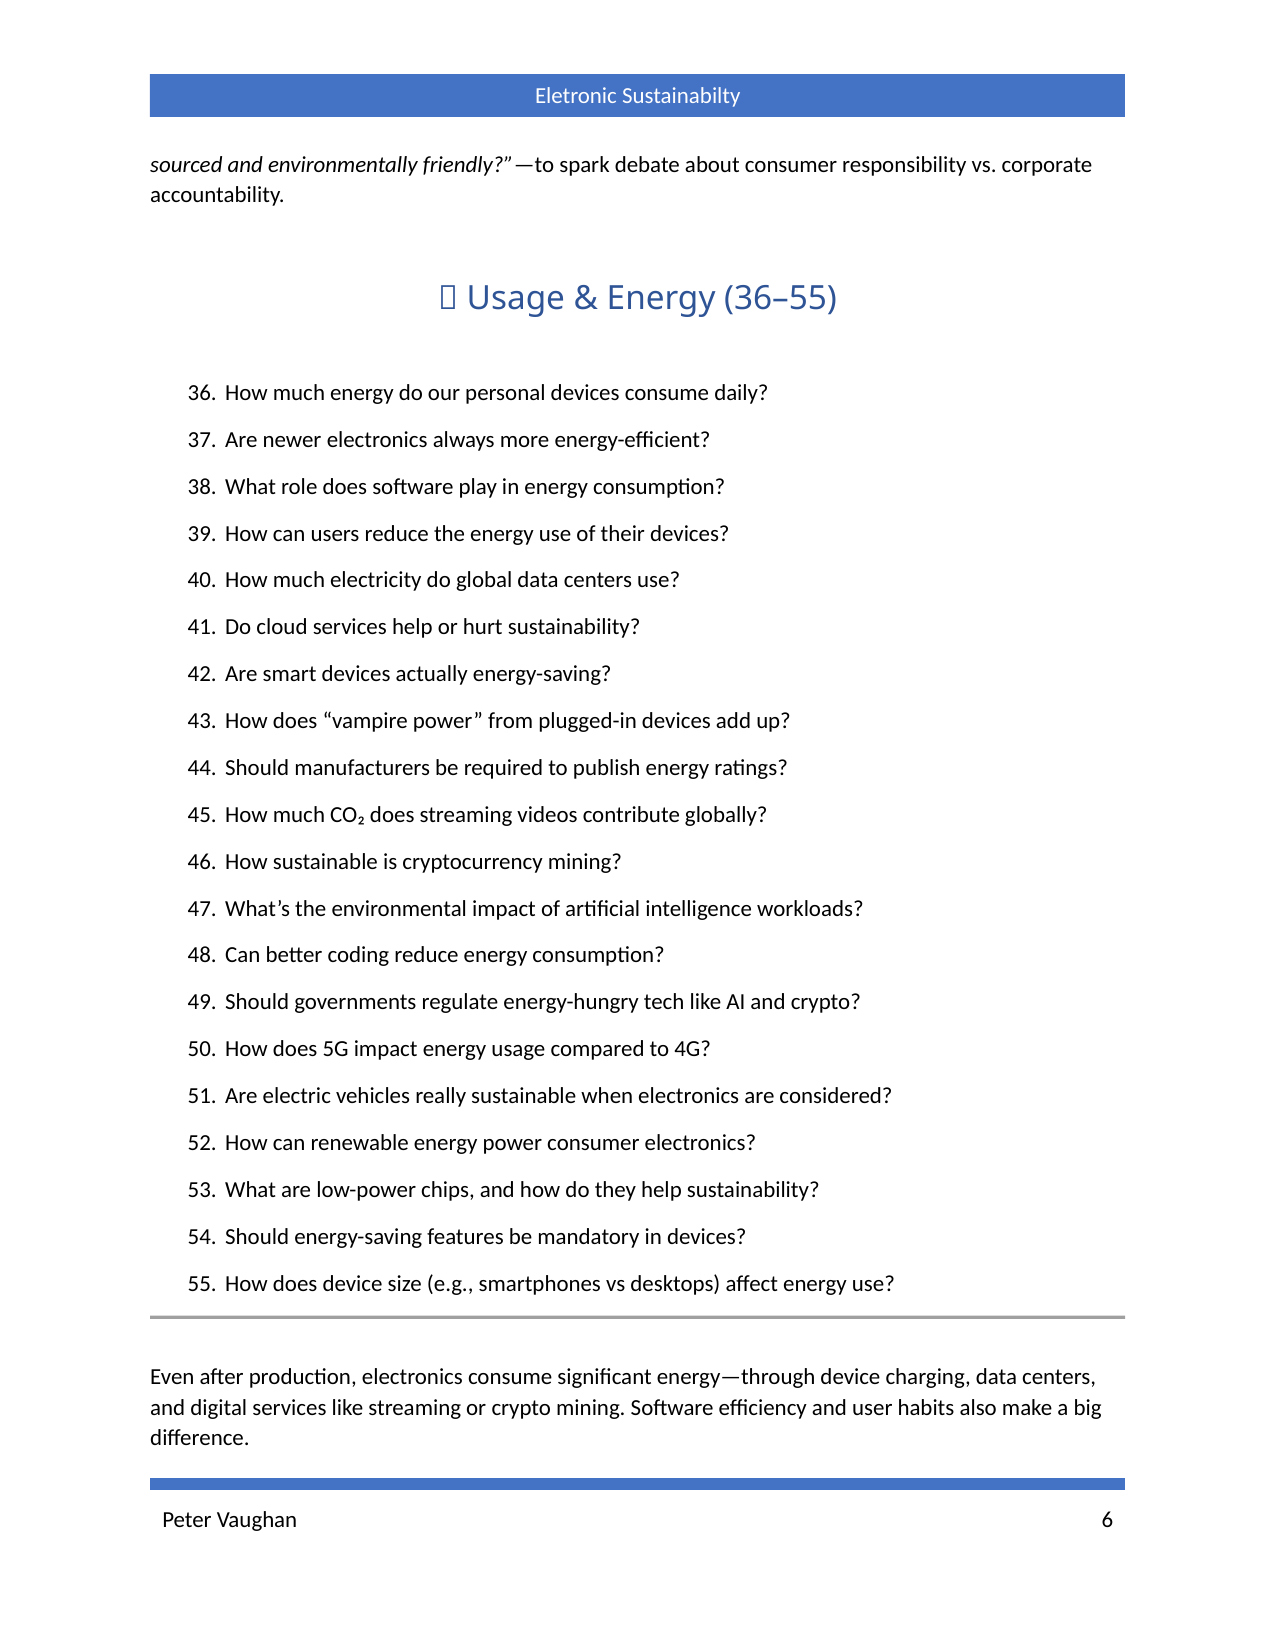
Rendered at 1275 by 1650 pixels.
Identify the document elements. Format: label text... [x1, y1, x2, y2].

subtitle 🔌 Usage & Energy (36–55) [150, 274, 1125, 319]
list How much energy do our personal devices consume daily? [187, 378, 1125, 406]
list How sustainable is cryptocurrency mining? [187, 847, 1125, 875]
list What’s the environmental impact of artificial intelligence workloads? [187, 894, 1125, 922]
list What role does software play in energy consumption? [187, 472, 1125, 500]
list How can renewable energy power consumer electronics? [187, 1128, 1125, 1156]
list How can users reduce the energy use of their devices? [187, 519, 1125, 547]
list How does device size (e.g., smartphones vs desktops) affect energy use? [187, 1269, 1125, 1297]
list How does 5G impact energy usage compared to 4G? [187, 1034, 1125, 1062]
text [150, 150, 1125, 208]
list What are low-power chips, and how do they help sustainability? [187, 1175, 1125, 1203]
list How does “vampire power” from plugged-in devices add up? [187, 706, 1125, 734]
list Can better coding reduce energy consumption? [187, 941, 1125, 969]
list Are electric vehicles really sustainable when electronics are considered? [187, 1081, 1125, 1109]
list Are smart devices actually energy-saving? [187, 659, 1125, 687]
list Should manufacturers be required to publish energy ratings? [187, 753, 1125, 781]
list Are newer electronics always more energy-efficient? [187, 425, 1125, 453]
list Should governments regulate energy-hungry tech like AI and crypto? [187, 987, 1125, 1016]
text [150, 1362, 1125, 1451]
list Should energy-saving features be mandatory in devices? [187, 1222, 1125, 1250]
list How much CO₂ does streaming videos contribute globally? [187, 800, 1125, 828]
list How much electricity do global data centers use? [187, 566, 1125, 594]
list Do cloud services help or hurt sustainability? [187, 612, 1125, 641]
